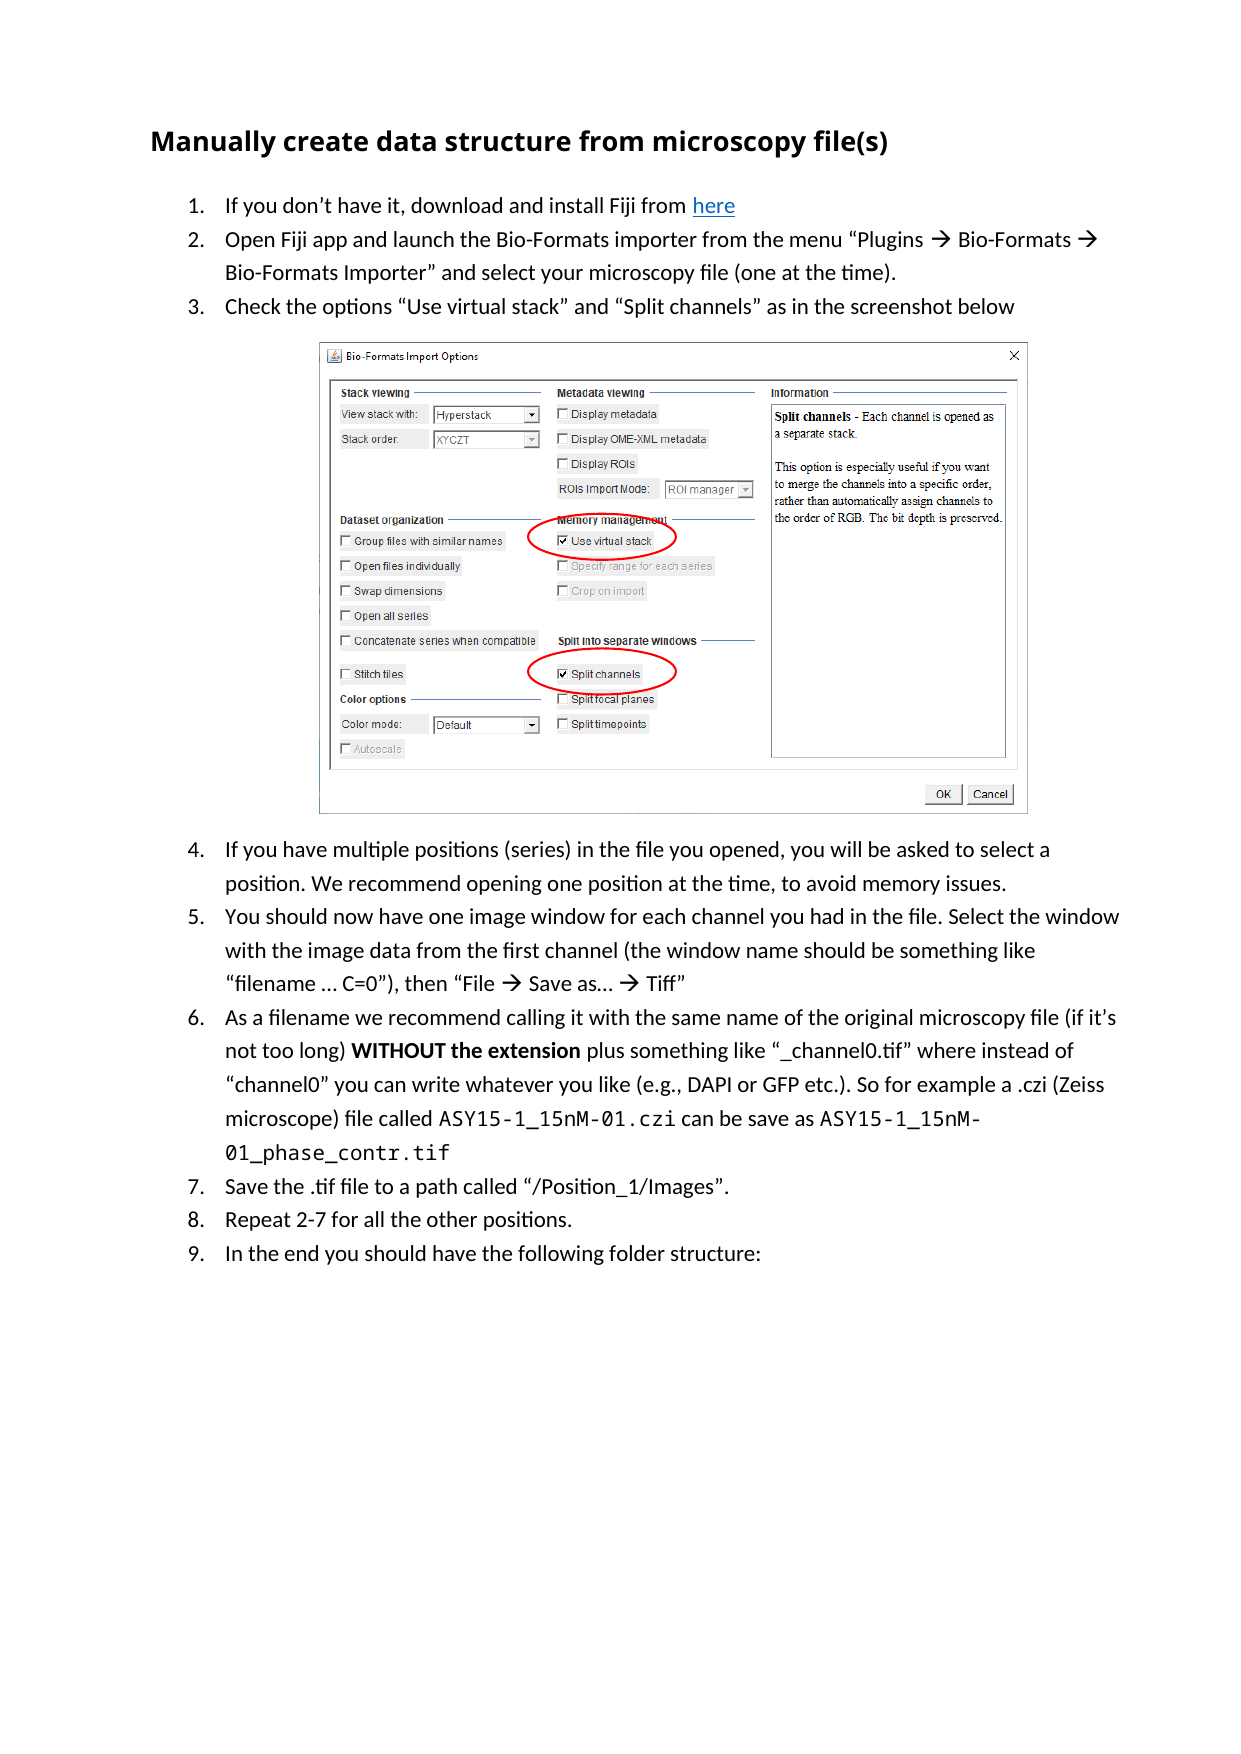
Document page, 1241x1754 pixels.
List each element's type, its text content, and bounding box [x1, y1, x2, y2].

list Open Fiji app and launch the Bio-Formats importer from the menu “Plugins Bio-Formats Bio-Formats Importer” and select your microscopy file (one at the time). [187, 225, 1122, 287]
list In the end you should have the following folder structure: [187, 1239, 1122, 1267]
list If you have multiple positions (series) in the file you opened, you will be asked to select a position. We recommend opening one position at the time, to avoid memory issues. [187, 835, 1122, 897]
subtitle Manually create data structure from microscopy file(s) [150, 122, 1122, 159]
list Repeat 2-7 for all the other positions. [187, 1206, 1122, 1233]
list If you don’t have it, download and install Fiji from here [187, 191, 1122, 219]
list You should now have one image window for each channel you had in the file. Select the window with the image data from the first channel (the window name should be something like “filename … C=0”), then “File Save as… Tiff” [187, 902, 1122, 998]
list Check the options “Use virtual stack” and “Split channels” as in the screenshot below [187, 292, 1122, 320]
list Save the .tif file to a path called “/Position_1/Images”. [187, 1172, 1122, 1200]
list As a filename we recommend calling it with the same name of the original microscopy file (if it’s not too long) WITHOUT the extension plus something like “_channel0.tif” where instead of “channel0” you can write whatever you like (e.g., DAPI or GFP etc.). So for example a .czi (Zeiss microscope) file called ASY15-1_15nM-01.czi can be save as ASY15-1_15nM-01_phase_contr.tif [187, 1003, 1122, 1166]
picture [319, 342, 1028, 814]
